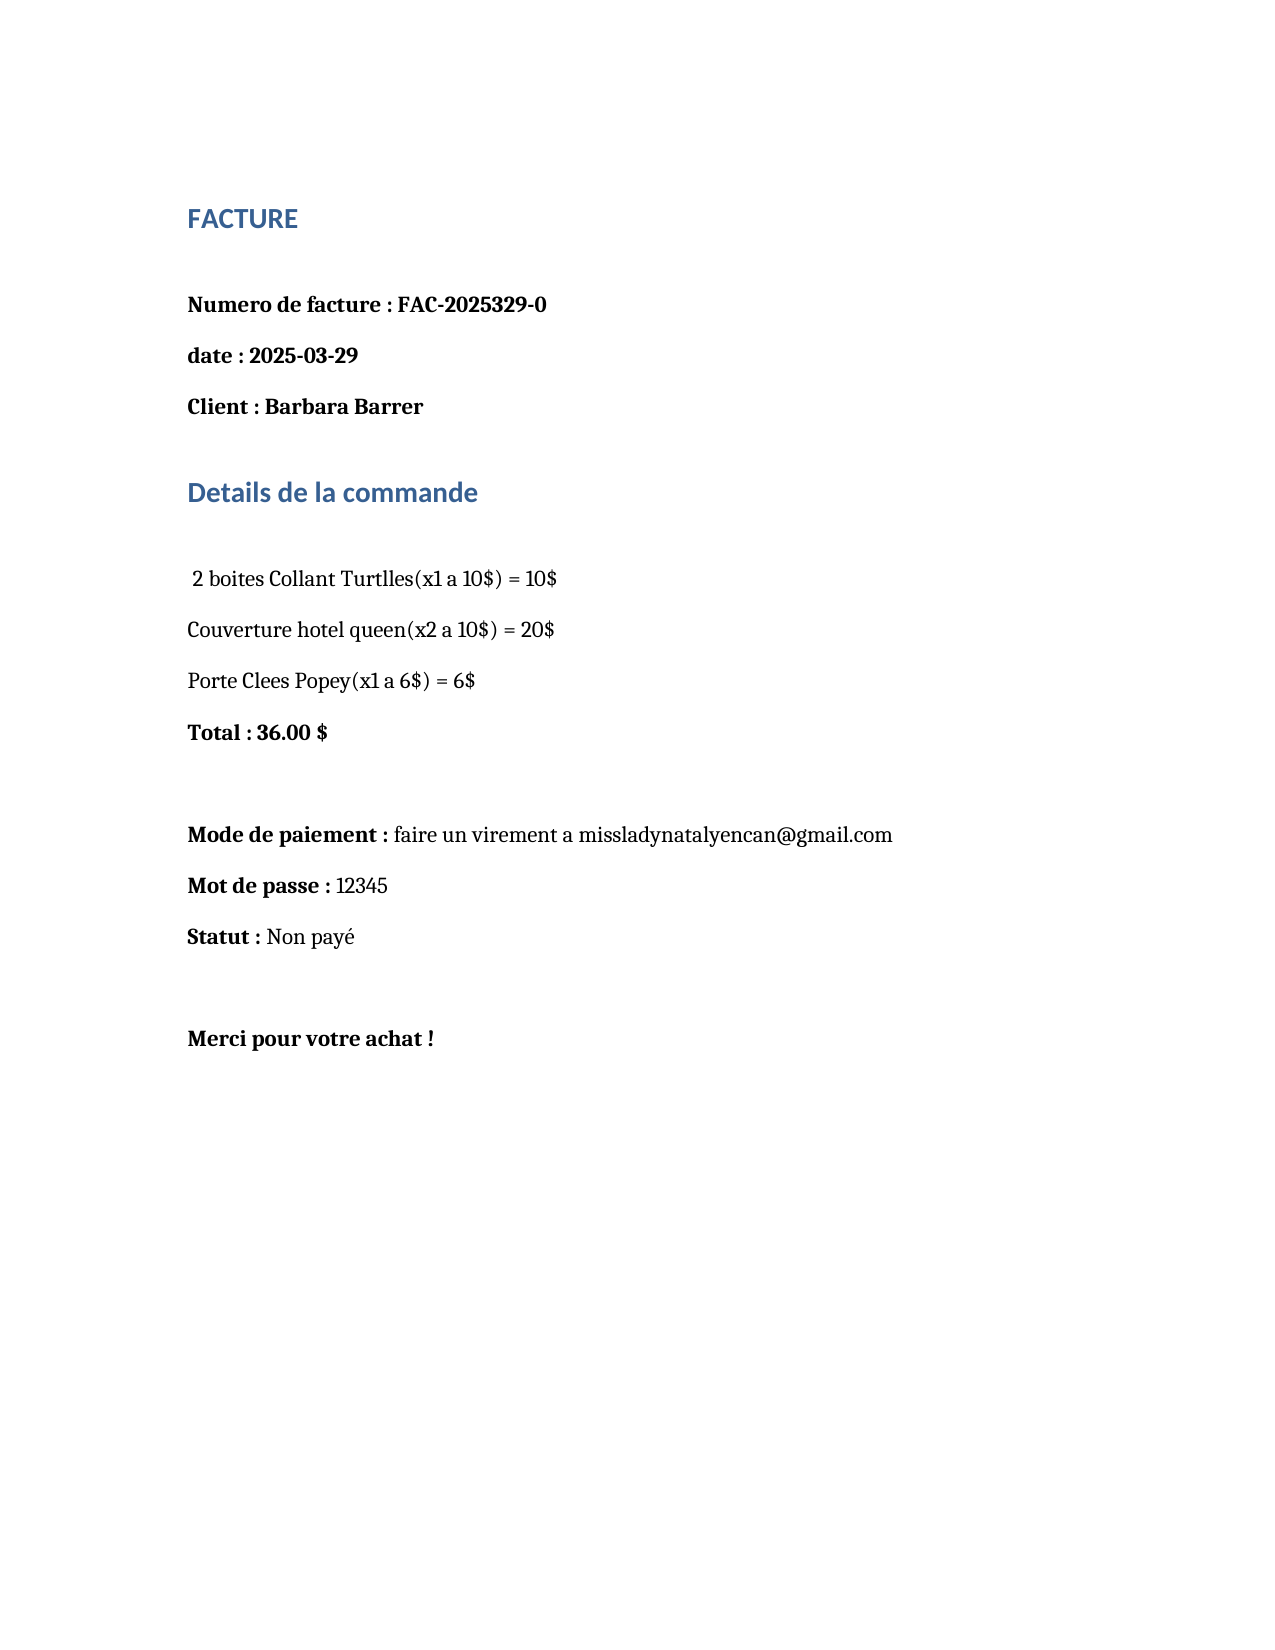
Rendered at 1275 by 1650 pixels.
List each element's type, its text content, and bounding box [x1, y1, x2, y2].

text Statut : Non payé [187, 923, 1087, 950]
text Mode de paiement : faire un virement a missladynatalyencan@gmail.com [187, 821, 1087, 848]
subtitle Details de la commande [187, 474, 1087, 510]
text Client : Barbara Barrer [187, 394, 1087, 420]
text date : 2025-03-29 [187, 343, 1087, 369]
subtitle FACTURE [187, 200, 1087, 236]
text Numero de facture : FAC-2025329-0 [187, 292, 1087, 318]
text Total : 36.00 $ [187, 719, 1087, 746]
text 2 boites Collant Turtlles(x1 a 10$) = 10$ [187, 566, 1087, 593]
text Couverture hotel queen(x2 a 10$) = 20$ [187, 617, 1087, 644]
text Merci pour votre achat ! [187, 1026, 1087, 1052]
text Porte Clees Popey(x1 a 6$) = 6$ [187, 668, 1087, 695]
text Mot de passe : 12345 [187, 872, 1087, 899]
